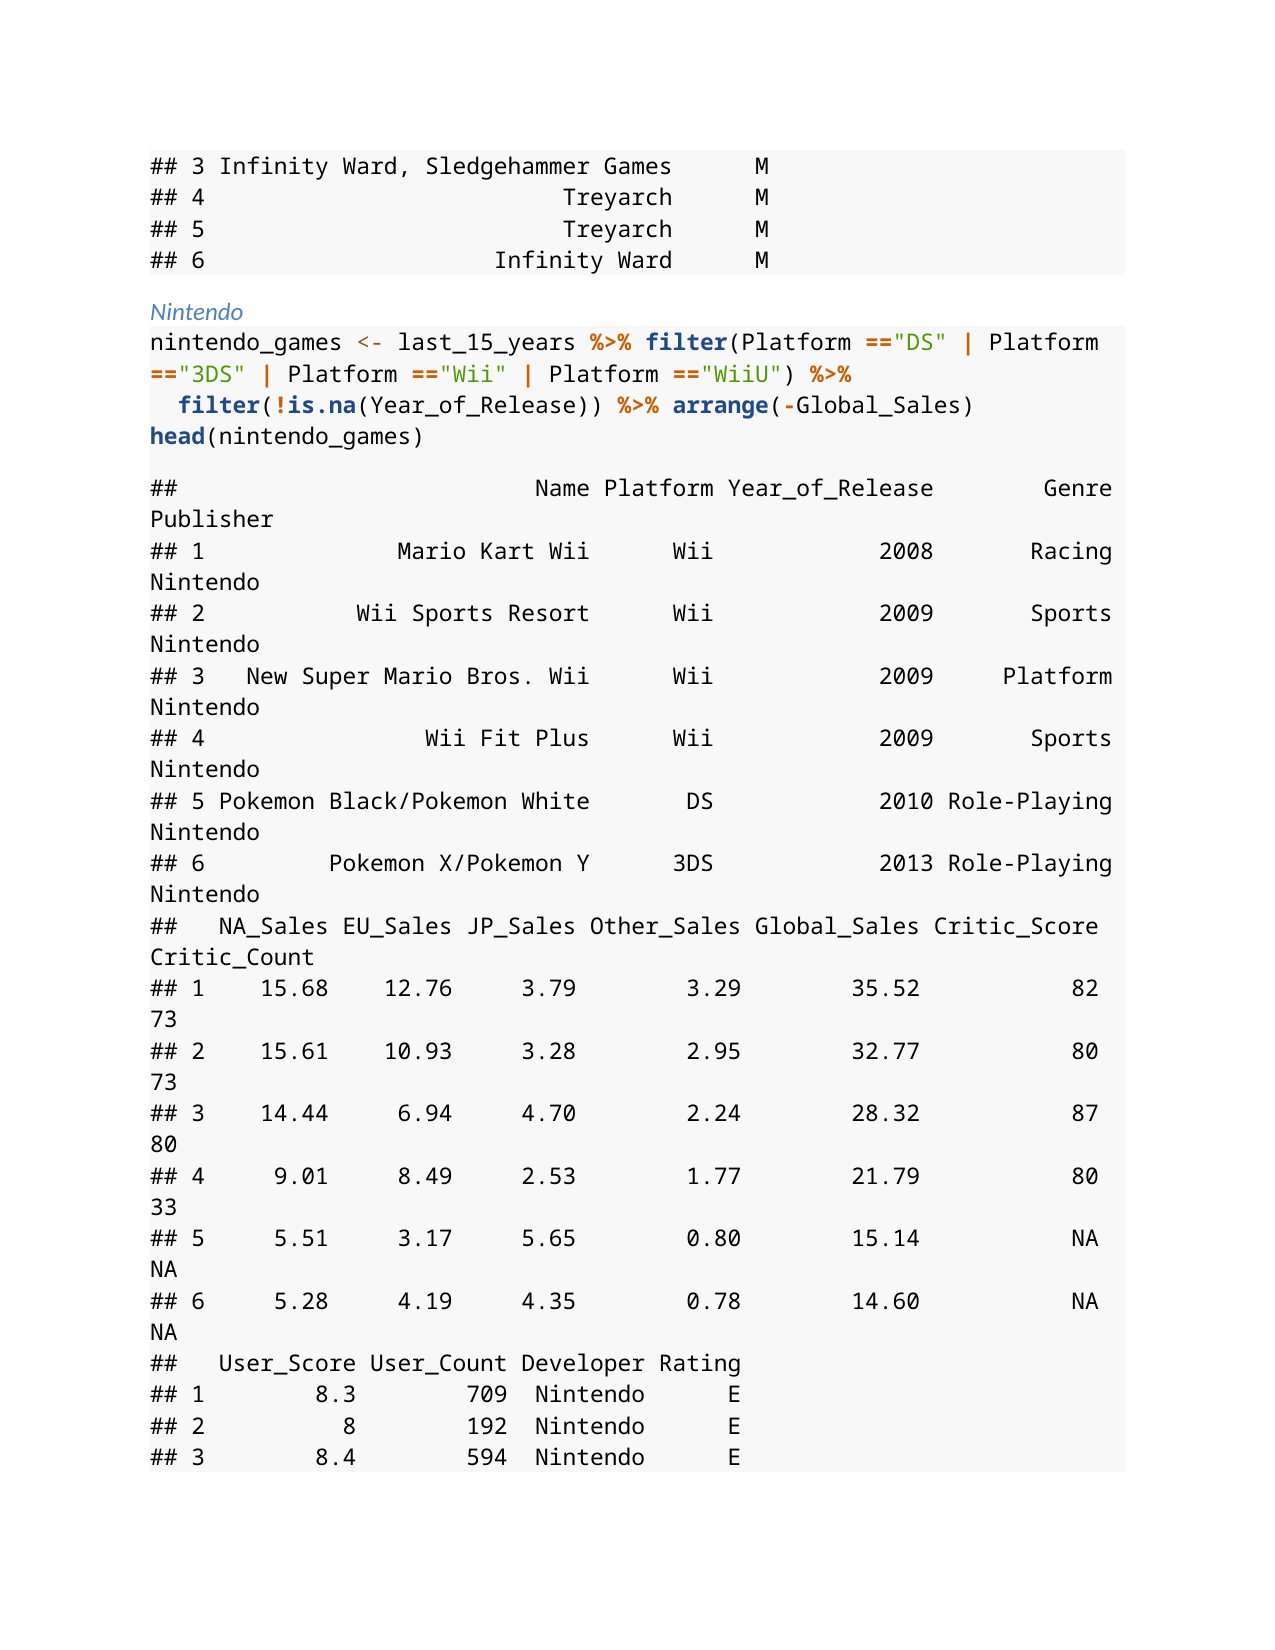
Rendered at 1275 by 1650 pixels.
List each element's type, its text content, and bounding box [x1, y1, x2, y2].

text nintendo_games <- last_15_years %>% filter(Platform =="DS" | Platform =="3DS" | Platform =="Wii" | Platform =="WiiU") %>% filter(!is.na(Year_of_Release)) %>% arrange(-Global_Sales) head(nintendo_games) [425, 326, 1125, 451]
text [150, 150, 1125, 275]
subtitle Nintendo [150, 296, 1125, 326]
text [150, 472, 1125, 1472]
